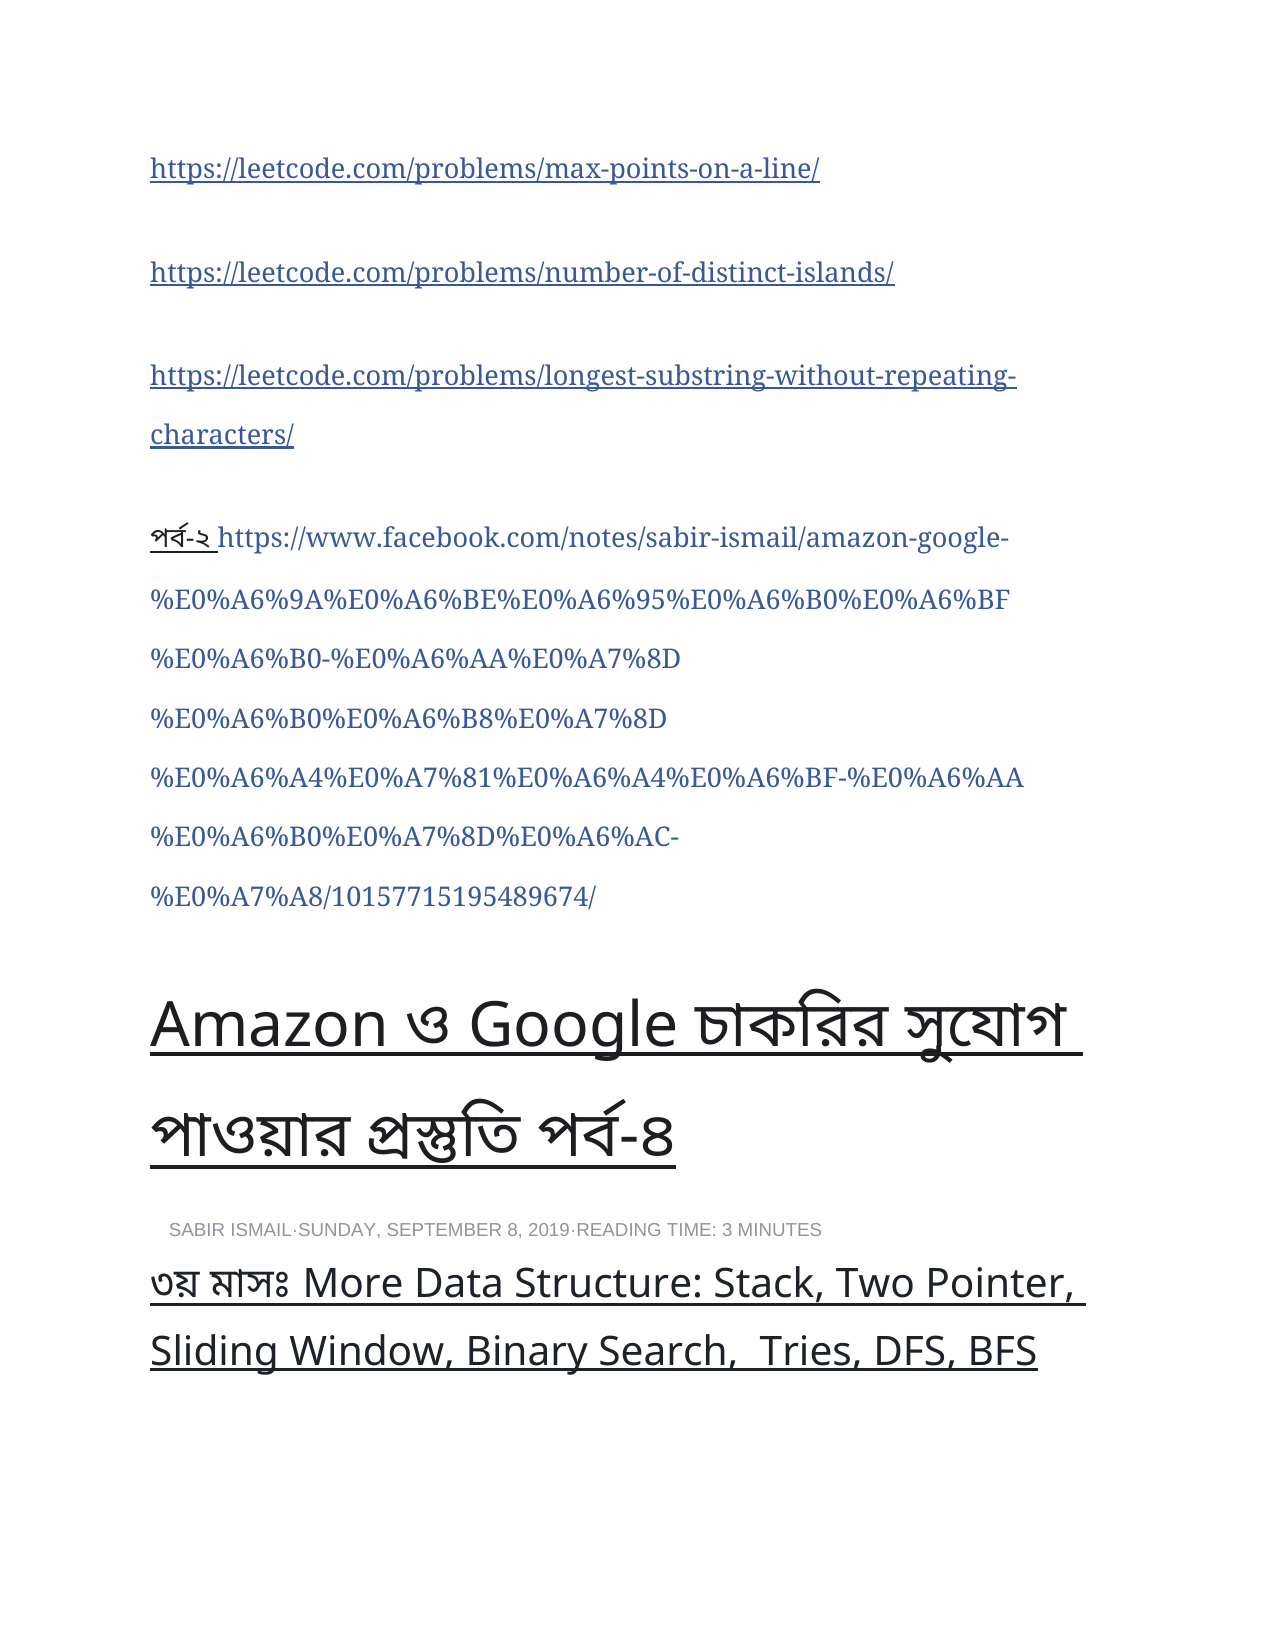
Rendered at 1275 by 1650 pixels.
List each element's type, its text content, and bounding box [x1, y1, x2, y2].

text পর্ব-২ https://www.facebook.com/notes/sabir-ismail/amazon-google-%E0%A6%9A%E0%A6%BE%E0%A6%95%E0%A6%B0%E0%A6%BF%E0%A6%B0-%E0%A6%AA%E0%A7%8D%E0%A6%B0%E0%A6%B8%E0%A7%8D%E0%A6%A4%E0%A7%81%E0%A6%A4%E0%A6%BF-%E0%A6%AA%E0%A6%B0%E0%A7%8D%E0%A6%AC-%E0%A7%A8/10157715195489674/ [150, 518, 1125, 914]
text https://leetcode.com/problems/longest-substring-without-repeating-characters/ [150, 356, 1125, 452]
text SABIR ISMAIL·SUNDAY, SEPTEMBER 8, 2019·READING TIME: 3 MINUTES [169, 1219, 1125, 1240]
subtitle ৩য় মাসঃ More Data Structure: Stack, Two Pointer, Sliding Window, Binary Search, Tries, DFS, BFS [150, 1253, 1125, 1377]
text https://leetcode.com/problems/number-of-distinct-islands/ [150, 253, 1125, 290]
text Amazon ও Google চাকরির সুযোগ পাওয়ার প্রস্তুতি পর্ব-৪ [150, 980, 1125, 1182]
text https://leetcode.com/problems/max-points-on-a-line/ [150, 150, 1125, 187]
